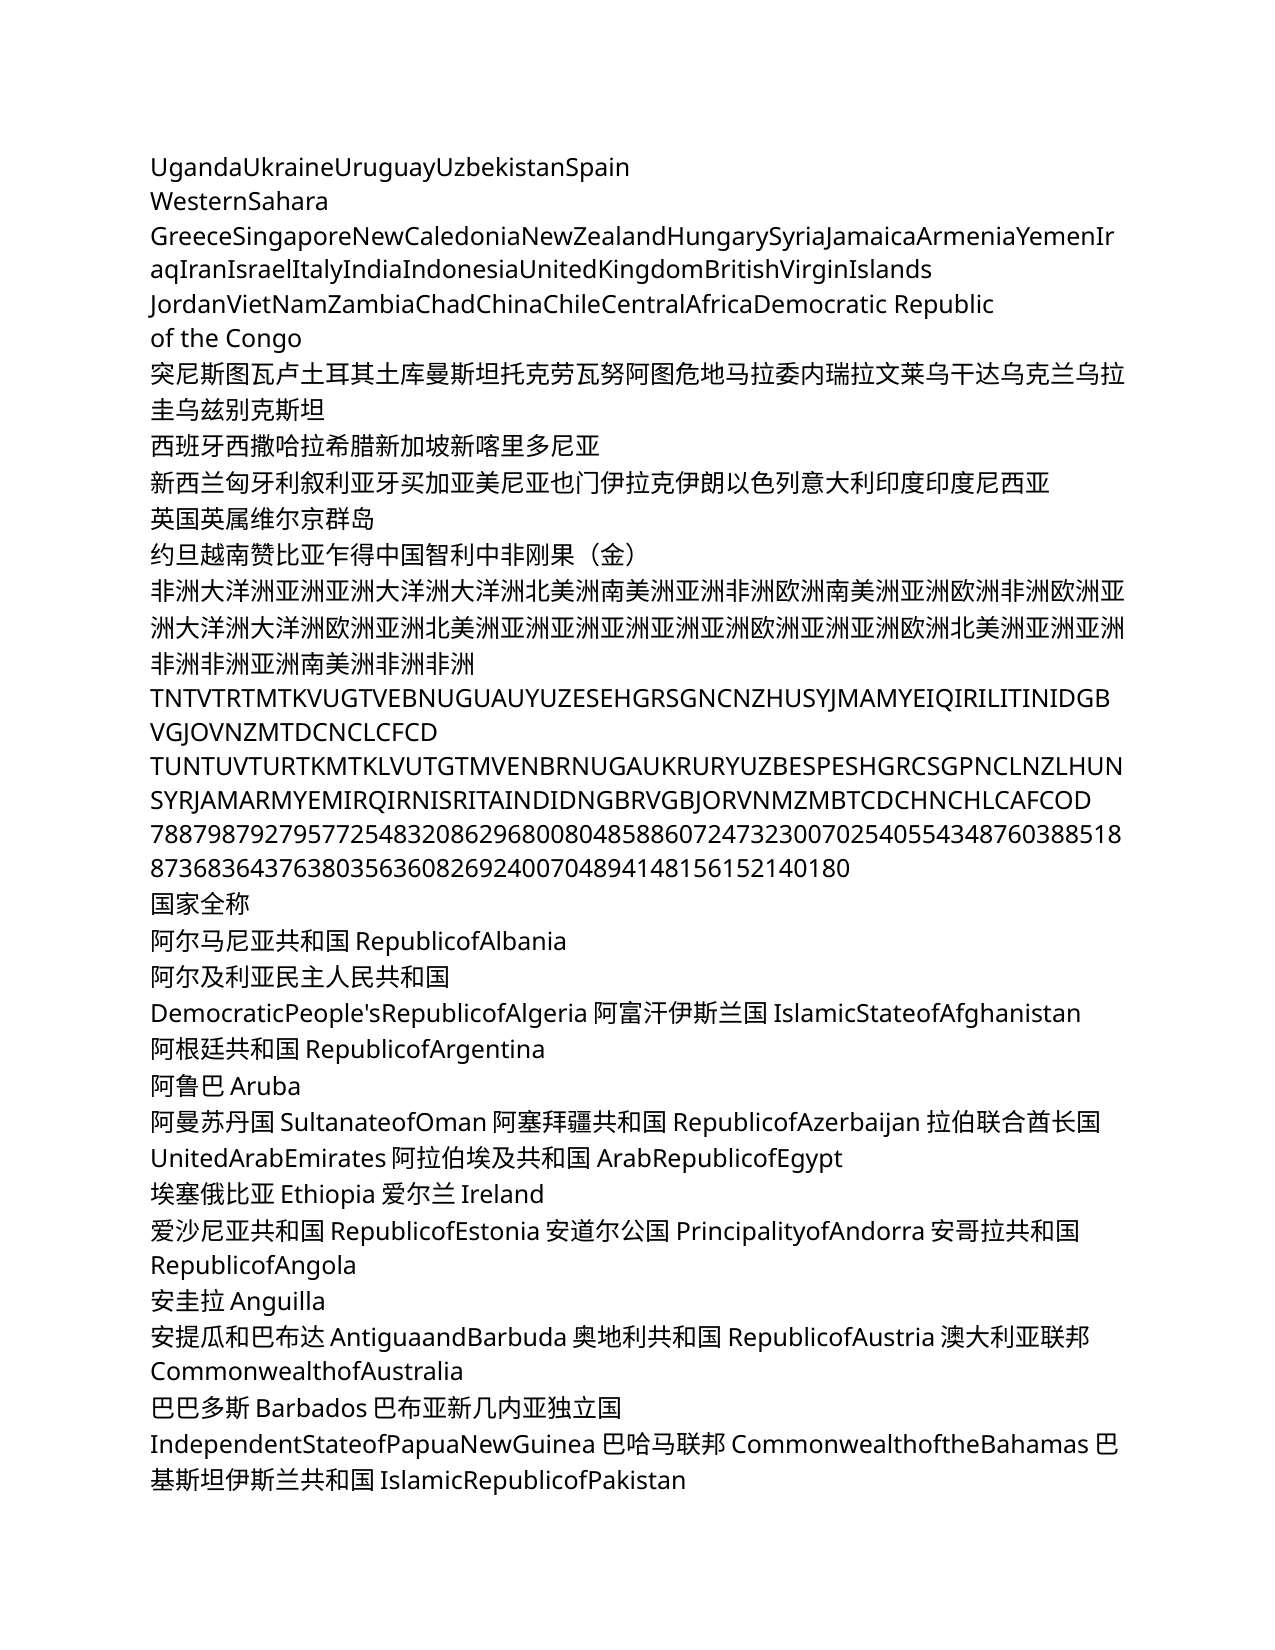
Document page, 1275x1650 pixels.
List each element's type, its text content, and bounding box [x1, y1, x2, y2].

text 新西兰匈牙利叙利亚牙买加亚美尼亚也门伊拉克伊朗以色列意大利印度印度尼西亚 [150, 388, 1125, 422]
text 巴巴多斯Barbados巴布亚新几内亚独立国 [150, 1274, 1125, 1308]
text 巴拉圭共和国RepublicofParaguay巴勒斯坦国StateofPalestine巴林国StateofBahrain [150, 1376, 1125, 1444]
text TNTVTRTMTKVUGTVEBNUGUAUYUZESEHGRSGNCNZHUSYJMAMYEIQIRILITINIDGBVGJOVNZMTDCNCLCFCD [150, 593, 1125, 661]
text IndependentStateofPapuaNewGuinea巴哈马联邦CommonwealthoftheBahamas巴基斯坦伊斯兰共和国IslamicRepublicofPakistan [150, 1308, 1125, 1376]
text 阿根廷共和国RepublicofArgentina [150, 933, 1125, 967]
text 突尼斯图瓦卢土耳其土库曼斯坦托克劳瓦努阿图危地马拉委内瑞拉文莱乌干达乌克兰乌拉圭乌兹别克斯坦 [150, 286, 1125, 354]
text 安圭拉Anguilla [150, 1172, 1125, 1206]
text 巴拿马共和国RepublicofPanama [150, 1444, 1125, 1478]
text 非洲大洋洲亚洲亚洲大洋洲大洋洲北美洲南美洲亚洲非洲欧洲南美洲亚洲欧洲非洲欧洲亚洲大洋洲大洋洲欧洲亚洲北美洲亚洲亚洲亚洲亚洲亚洲欧洲亚洲亚洲欧洲北美洲亚洲亚洲非洲非洲亚洲南美洲非洲非洲 [150, 491, 1125, 593]
text 爱沙尼亚共和国RepublicofEstonia安道尔公国PrincipalityofAndorra安哥拉共和国RepublicofAngola [150, 1104, 1125, 1172]
text 英国英属维尔京群岛 [150, 422, 1125, 457]
text GreeceSingaporeNewCaledoniaNewZealandHungarySyriaJamaicaArmeniaYemenIraqIranIsraelItalyIndiaIndonesiaUnitedKingdomBritishVirginIslands [150, 150, 1125, 218]
text 阿尔及利亚民主人民共和国 [150, 865, 1125, 899]
text 阿尔马尼亚共和国RepublicofAlbania [150, 831, 1125, 865]
text 国家全称 [150, 797, 1125, 831]
text 埃塞俄比亚Ethiopia爱尔兰Ireland [150, 1070, 1125, 1104]
text 阿鲁巴Aruba [150, 967, 1125, 1002]
text 安提瓜和巴布达AntiguaandBarbuda奥地利共和国RepublicofAustria澳大利亚联邦CommonwealthofAustralia [150, 1206, 1125, 1274]
text DemocraticPeople'sRepublicofAlgeria阿富汗伊斯兰国IslamicStateofAfghanistan [150, 899, 1125, 933]
text 788798792795772548320862968008048588607247323007025405543487603885188736836437638035636082692400704894148156152140180 [150, 729, 1125, 797]
text TUNTUVTURTKMTKLVUTGTMVENBRNUGAUKRURYUZBESPESHGRCSGPNCLNZLHUNSYRJAMARMYEMIRQIRNISRITAINDIDNGBRVGBJORVNMZMBTCDCHNCHLCAFCOD [150, 661, 1125, 729]
text of the Congo [150, 252, 1125, 286]
text 约旦越南赞比亚乍得中国智利中非刚果（金） [150, 457, 1125, 491]
text 阿曼苏丹国SultanateofOman阿塞拜疆共和国RepublicofAzerbaijan拉伯联合酋长国UnitedArabEmirates阿拉伯埃及共和国ArabRepublicofEgypt [150, 1002, 1125, 1070]
text 西班牙西撒哈拉希腊新加坡新喀里多尼亚 [150, 354, 1125, 388]
text JordanVietNamZambiaChadChinaChileCentralAfricaDemocratic Republic [150, 218, 1125, 252]
